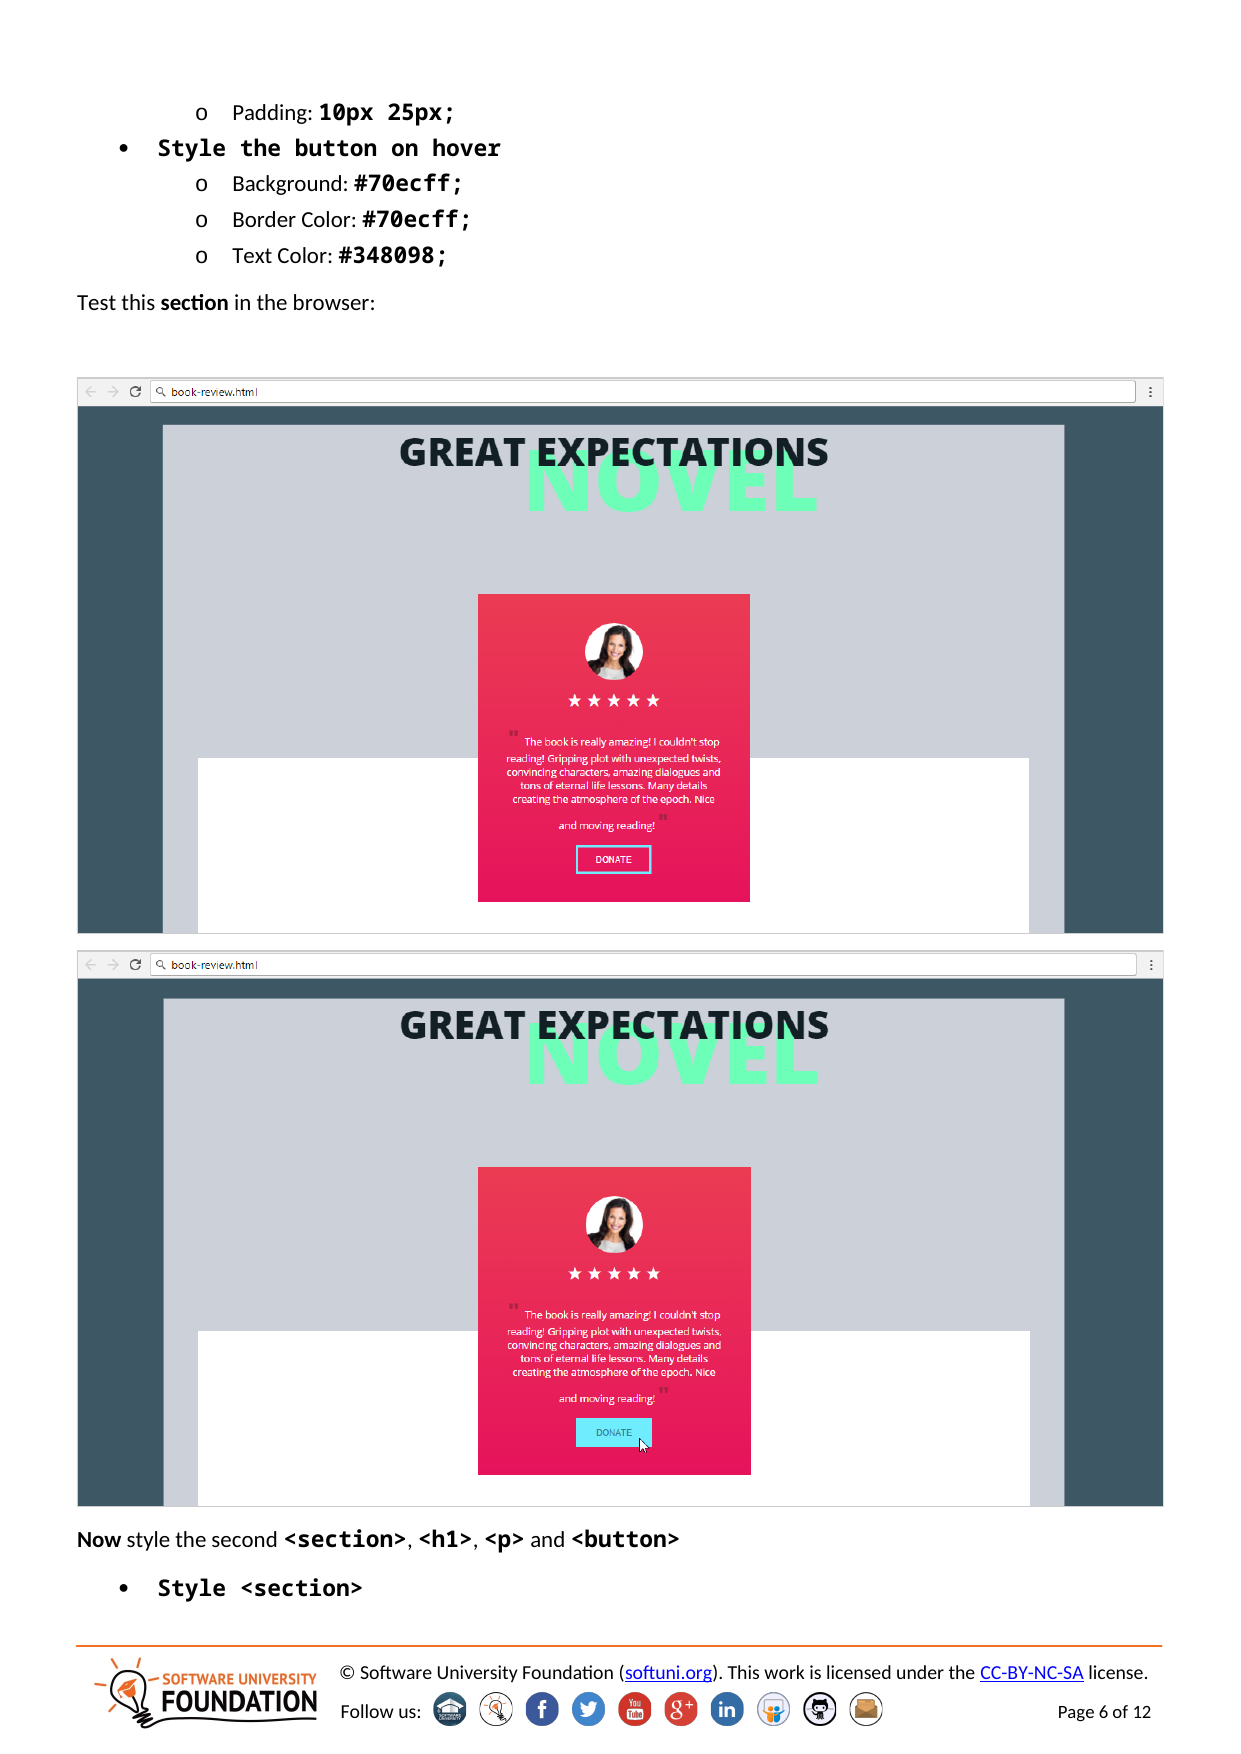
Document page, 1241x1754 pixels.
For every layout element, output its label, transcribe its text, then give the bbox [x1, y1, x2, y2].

picture [664, 1692, 698, 1726]
picture [76, 950, 1164, 1507]
list Text Color: #348098; [194, 239, 1163, 271]
list Padding: 10px 25px; [194, 95, 1163, 127]
picture [710, 1692, 744, 1726]
list Style <section> [119, 1571, 1163, 1603]
text Test this section in the browser: [77, 288, 1163, 316]
picture [76, 377, 1164, 934]
picture [618, 1692, 652, 1726]
picture [479, 1692, 513, 1726]
text Now style the second <section>, <h1>, <p> and <button> [77, 1523, 1163, 1554]
picture [757, 1692, 790, 1726]
picture [433, 1692, 467, 1726]
picture [803, 1692, 837, 1726]
list Background: #70ecff; [194, 167, 1163, 199]
list Style the button on hover [119, 131, 1163, 163]
picture [849, 1692, 883, 1726]
picture [525, 1692, 559, 1726]
picture [572, 1692, 605, 1726]
picture [93, 1656, 317, 1729]
list Border Color: #70ecff; [194, 203, 1163, 235]
